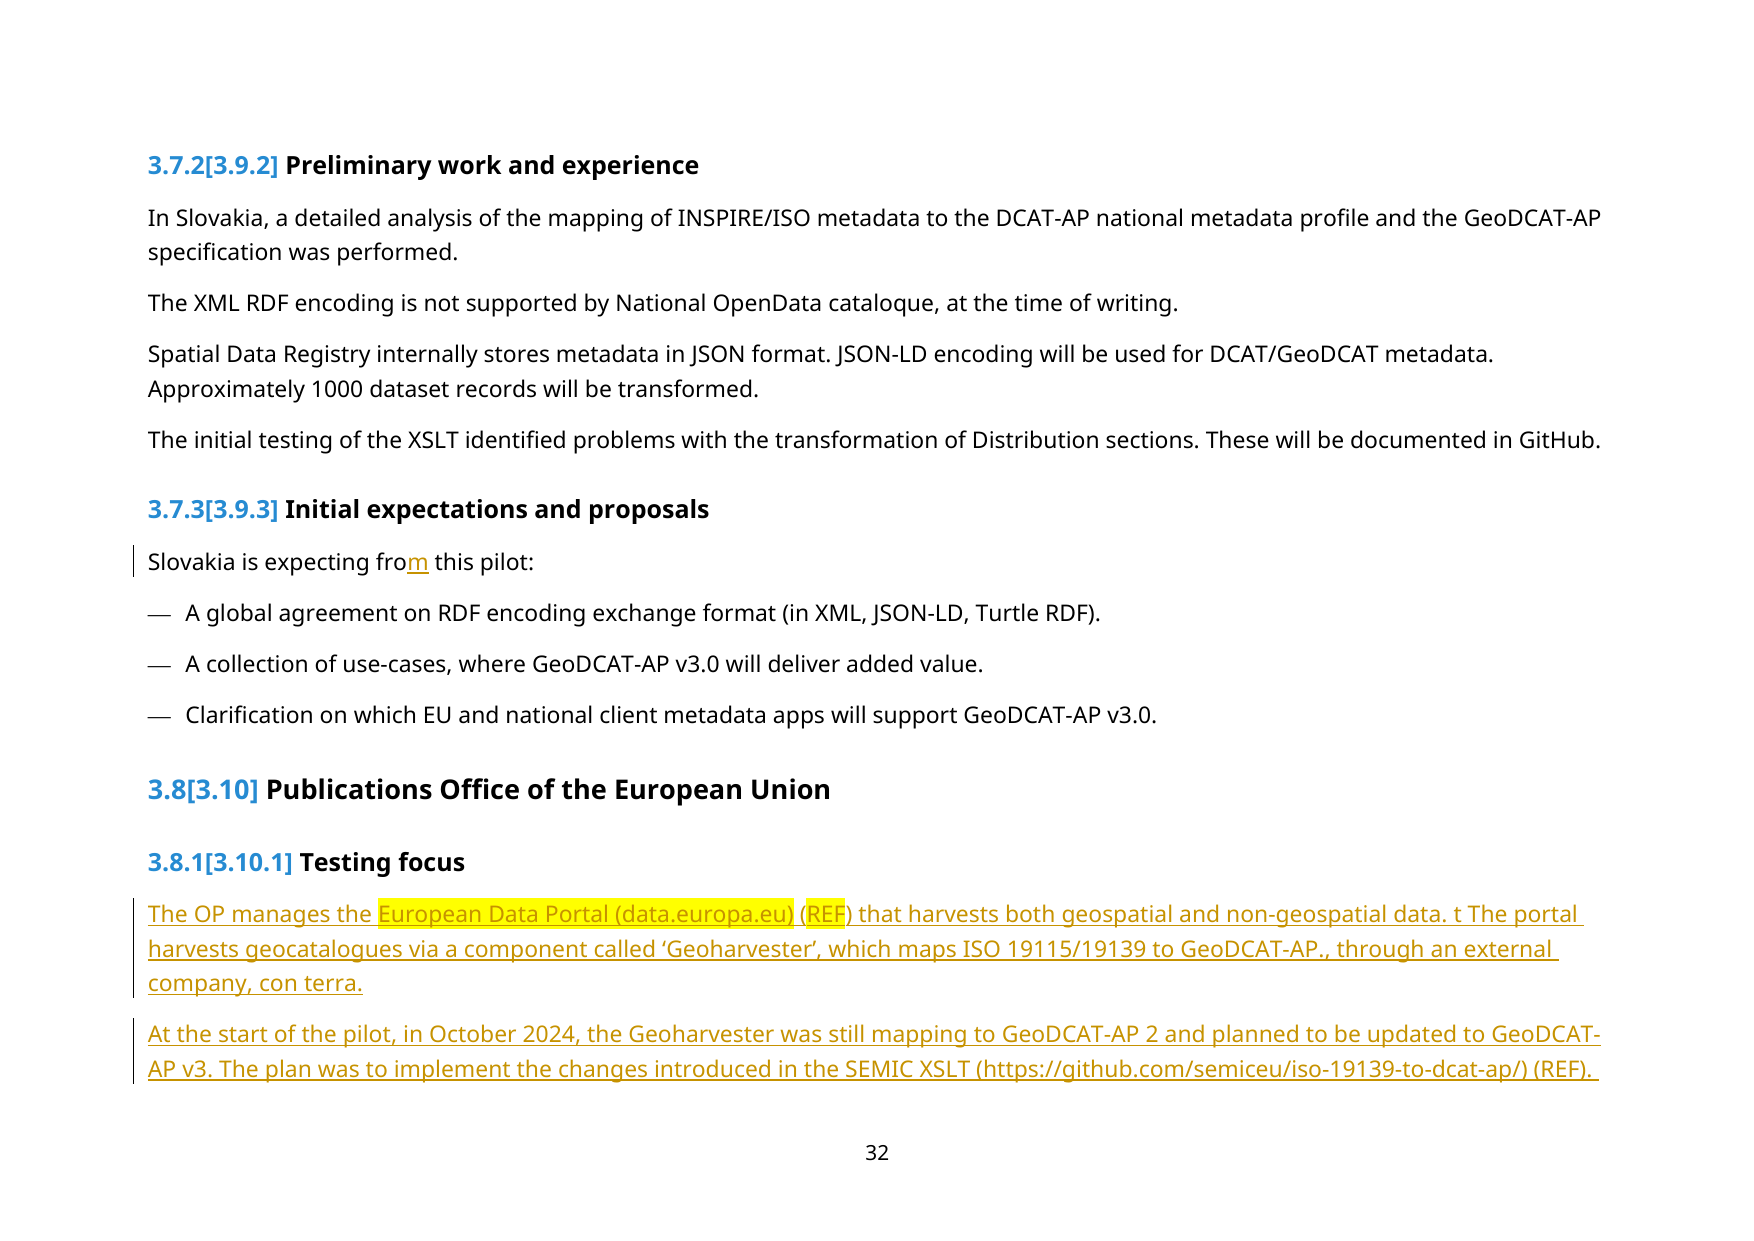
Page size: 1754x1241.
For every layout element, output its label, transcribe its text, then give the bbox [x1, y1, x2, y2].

list A collection of use-cases, where GeoDCAT-AP v3.0 will deliver added value. [148, 647, 1606, 679]
list A global agreement on RDF encoding exchange format (in XML, JSON-LD, Turtle RDF). [148, 596, 1606, 628]
title Preliminary work and experience [148, 148, 1606, 182]
title Testing focus [148, 844, 1606, 878]
text The initial testing of the XSLT identified problems with the transformation of Distribution sections. These will be documented in GitHub. [148, 424, 1606, 455]
title Publications Office of the European Union [148, 770, 1606, 807]
text In Slovakia, a detailed analysis of the mapping of INSPIRE/ISO metadata to the DCAT-AP national metadata profile and the GeoDCAT-AP specification was performed. [148, 202, 1606, 267]
title Initial expectations and proposals [148, 491, 1606, 525]
text The XML RDF encoding is not supported by National OpenData cataloque, at the time of writing. [148, 287, 1606, 318]
text Slovakia is expecting fro this pilot: [148, 545, 1606, 577]
list Clarification on which EU and national client metadata apps will support GeoDCAT-AP v3.0. [148, 698, 1606, 730]
text Spatial Data Registry internally stores metadata in JSON format. JSON-LD encoding will be used for DCAT/GeoDCAT metadata. Approximately 1000 dataset records will be transformed. [148, 338, 1606, 404]
